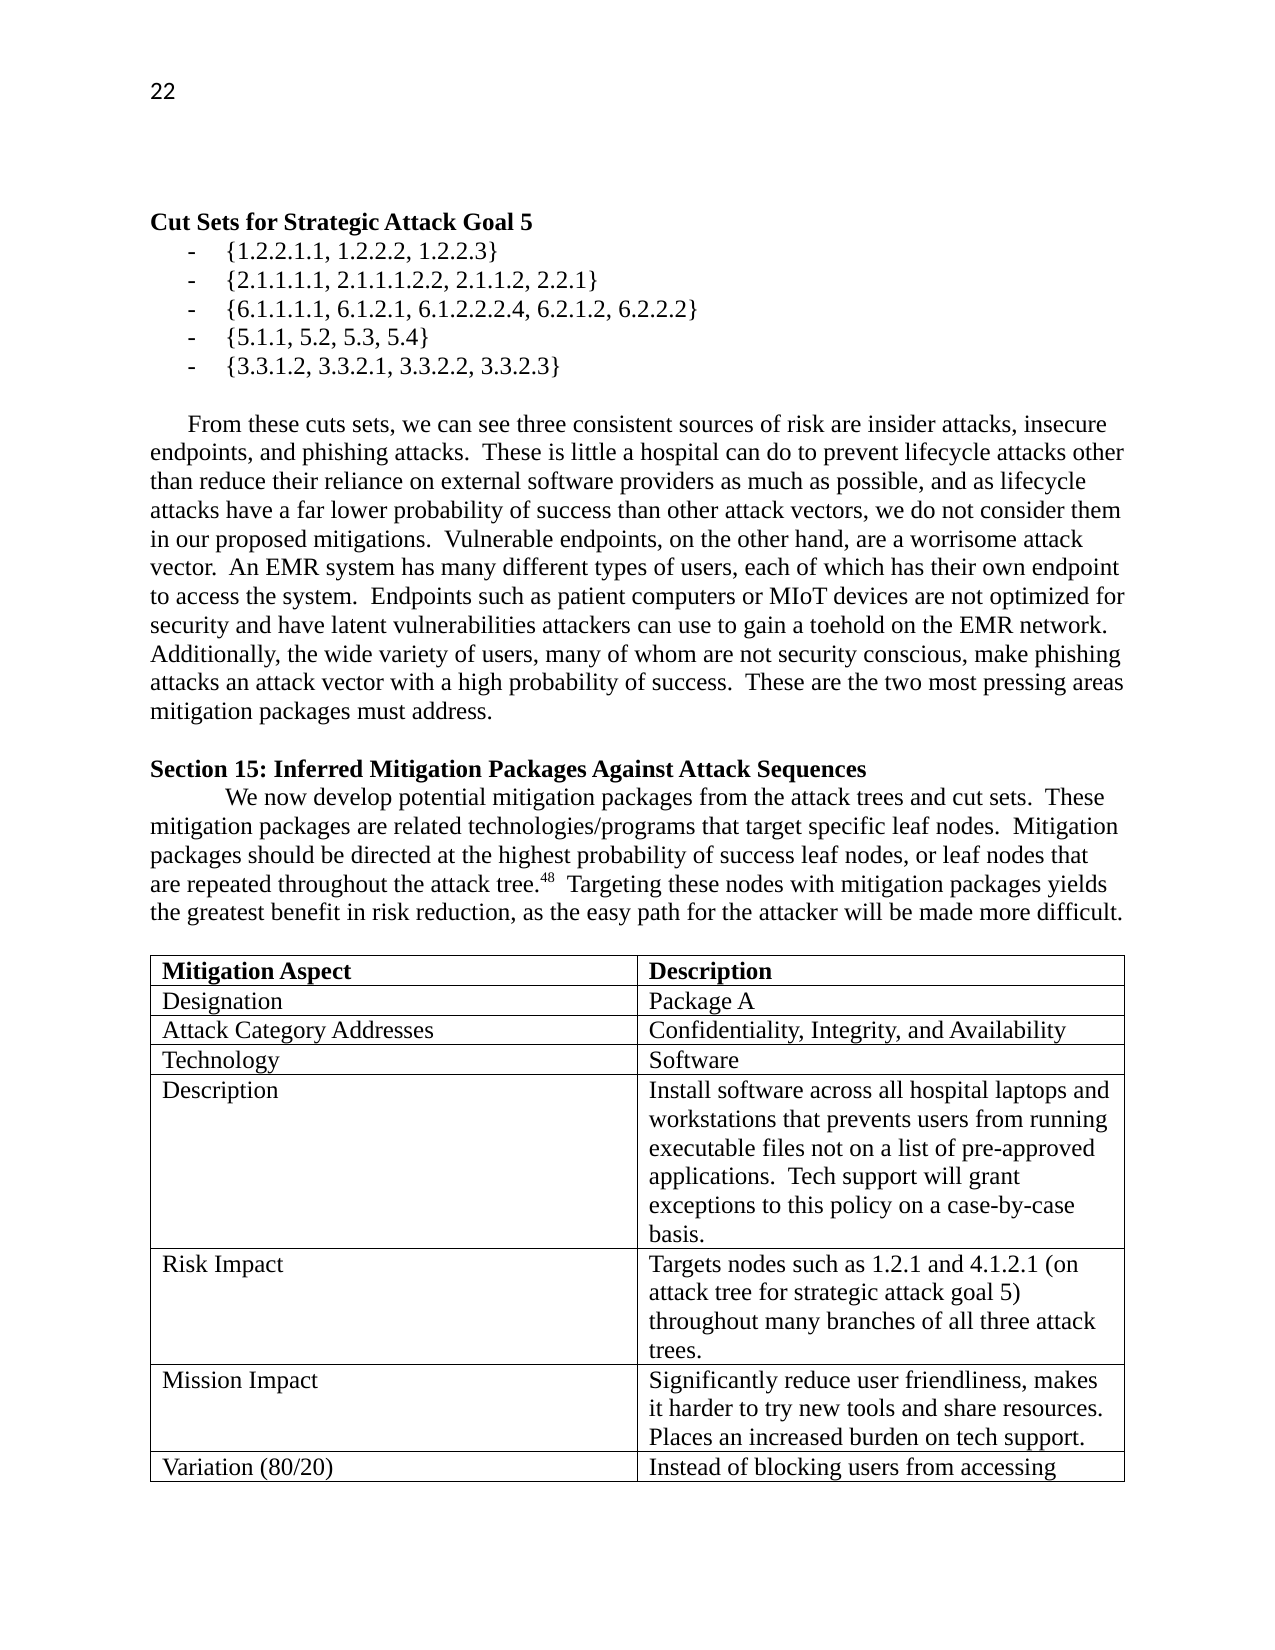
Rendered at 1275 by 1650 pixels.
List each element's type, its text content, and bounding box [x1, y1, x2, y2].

table_cell Technology [151, 1045, 637, 1074]
list {2.1.1.1.1, 2.1.1.1.2.2, 2.1.1.2, 2.2.1} [187, 265, 1125, 294]
table_cell Description [151, 1075, 637, 1248]
list {1.2.2.1.1, 1.2.2.2, 1.2.2.3} [187, 236, 1125, 265]
table_cell Confidentiality, Integrity, and Availability [638, 1016, 1124, 1044]
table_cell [638, 1452, 1124, 1481]
text From these cuts sets, we can see three consistent sources of risk are insider attacks, insecure endpoints, and phishing attacks. These is little a hospital can do to prevent lifecycle attacks other than reduce their reliance on external software providers as much as possible, and as lifecycle attacks have a far lower probability of success than other attack vectors, we do not consider them in our proposed mitigations. Vulnerable endpoints, on the other hand, are a worrisome attack vector. An EMR system has many different types of users, each of which has their own endpoint to access the system. Endpoints such as patient computers or MIoT devices are not optimized for security and have latent vulnerabilities attackers can use to gain a toehold on the EMR network. Additionally, the wide variety of users, many of whom are not security conscious, make phishing attacks an attack vector with a high probability of success. These are the two most pressing areas mitigation packages must address. [150, 409, 1125, 725]
table_cell Package A [638, 986, 1124, 1014]
table_cell Significantly reduce user friendliness, makes it harder to try new tools and share resources. Places an increased burden on tech support. [638, 1365, 1124, 1451]
text We now develop potential mitigation packages from the attack trees and cut sets. These mitigation packages are related technologies/programs that target specific leaf nodes. Mitigation packages should be directed at the highest probability of success leaf nodes, or leaf nodes that are repeated throughout the attack tree. Targeting these nodes with mitigation packages yields the greatest benefit in risk reduction, as the easy path for the attacker will be made more difficult. [150, 782, 1125, 926]
text Cut Sets for Strategic Attack Goal 5 [150, 207, 1125, 236]
table_cell Software [638, 1045, 1124, 1074]
table_cell Mission Impact [151, 1365, 637, 1451]
list {3.3.1.2, 3.3.2.1, 3.3.2.2, 3.3.2.3} [187, 351, 1125, 380]
list {5.1.1, 5.2, 5.3, 5.4} [187, 322, 1125, 351]
table_cell Risk Impact [151, 1249, 637, 1364]
text Section 15: Inferred Mitigation Packages Against Attack Sequences [150, 754, 1125, 782]
table_cell Variation (80/20) [151, 1452, 637, 1481]
table_cell Attack Category Addresses [151, 1016, 637, 1044]
list {6.1.1.1.1, 6.1.2.1, 6.1.2.2.2.4, 6.2.1.2, 6.2.2.2} [187, 294, 1125, 322]
table_cell Designation [151, 986, 637, 1014]
table_cell Targets nodes such as 1.2.1 and 4.1.2.1 (on attack tree for strategic attack goal 5) throughout many branches of all three attack trees. [638, 1249, 1124, 1364]
table_cell Install software across all hospital laptops and workstations that prevents users from running executable files not on a list of pre-approved applications. Tech support will grant exceptions to this policy on a case-by-case basis. [638, 1075, 1124, 1248]
table_header Description [638, 956, 1124, 985]
table_header Mitigation Aspect [151, 956, 637, 985]
